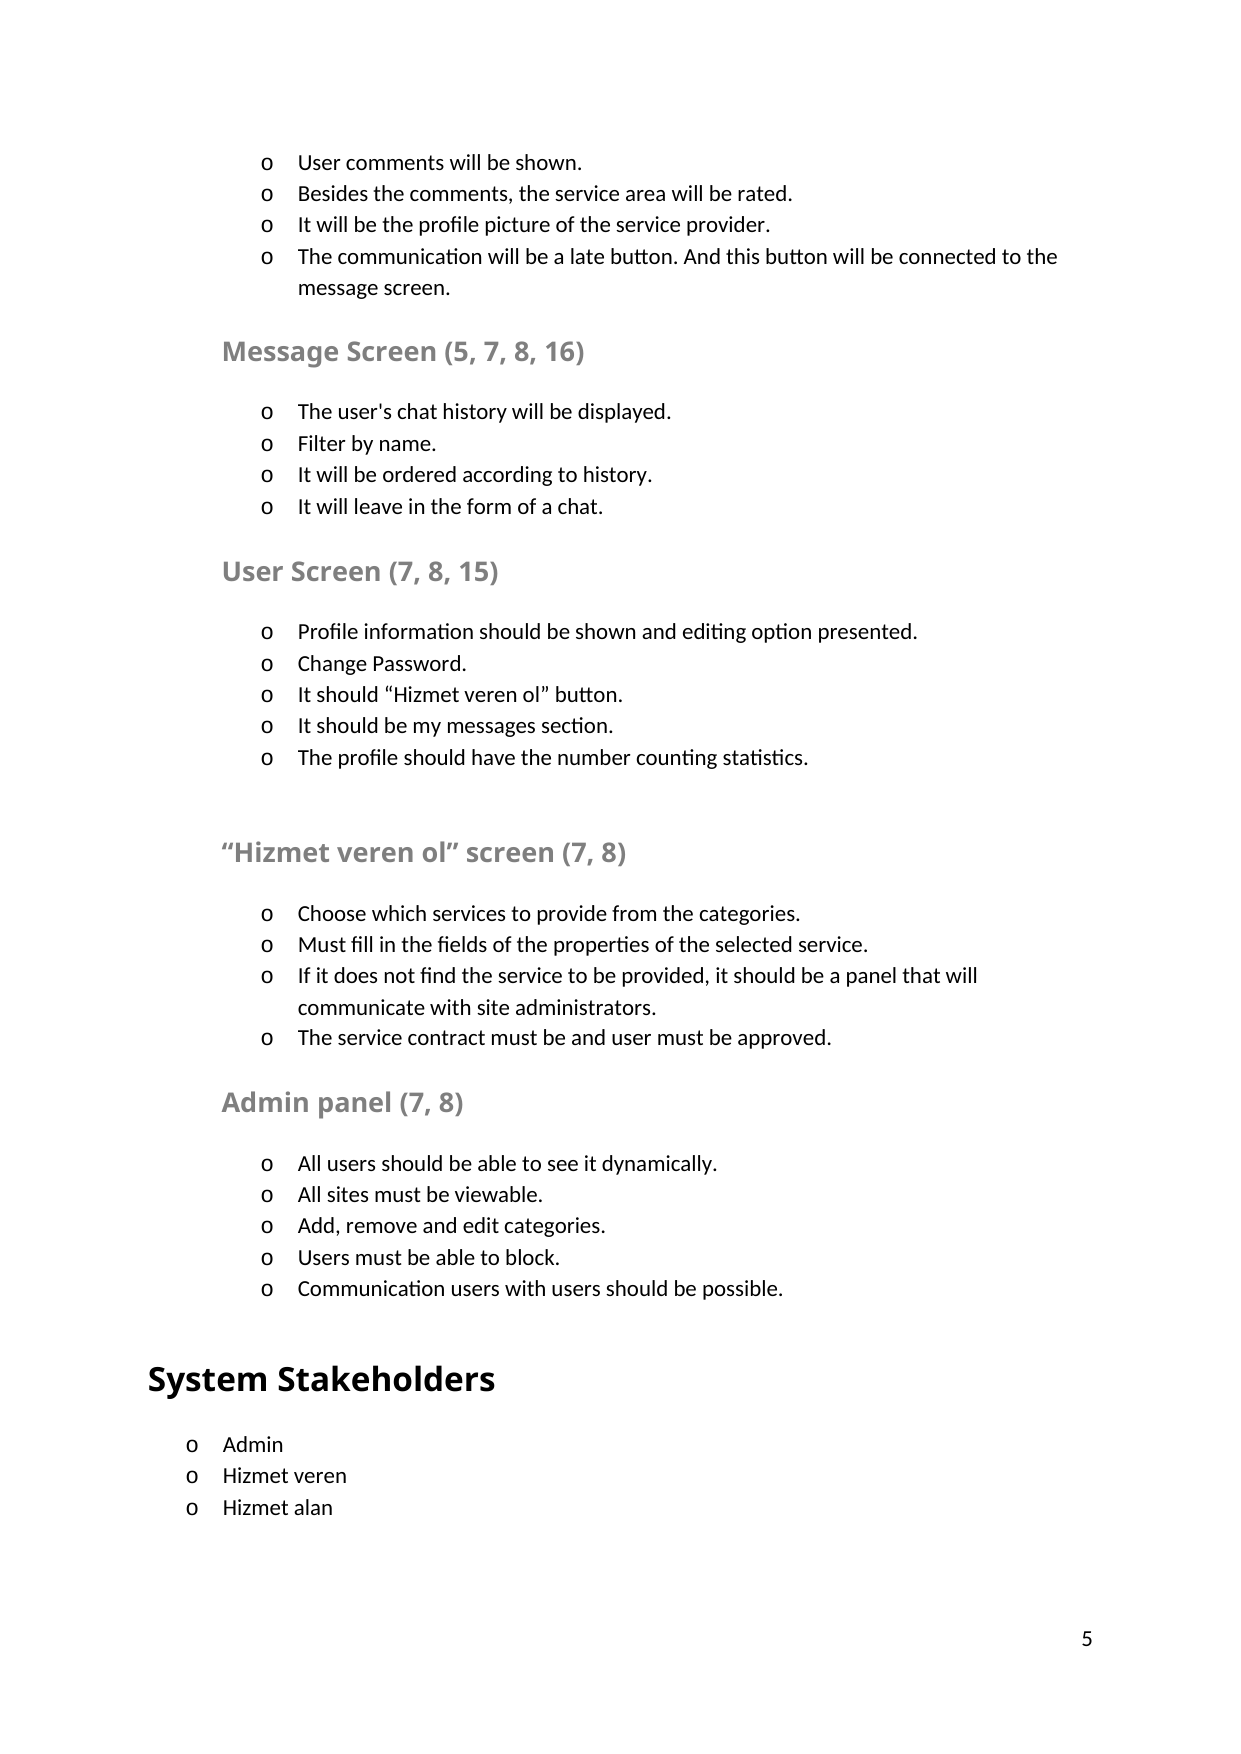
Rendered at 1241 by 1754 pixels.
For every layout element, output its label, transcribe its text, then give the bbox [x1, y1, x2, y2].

list Profile information should be shown and editing option presented. [260, 617, 1093, 646]
subtitle User Screen (7, 8, 15) [221, 552, 1093, 589]
list Must fill in the fields of the properties of the selected service. [260, 930, 1093, 959]
list The communication will be a late button. And this button will be connected to the message screen. [260, 242, 1093, 301]
list If it does not find the service to be provided, it should be a panel that will communicate with site administrators. [260, 962, 1093, 1021]
list It will be the profile picture of the service provider. [260, 211, 1093, 240]
subtitle Message Screen (5, 7, 8, 16) [221, 333, 1093, 369]
list Users must be able to block. [260, 1243, 1093, 1272]
list Filter by name. [260, 429, 1093, 458]
list It will be ordered according to history. [260, 460, 1093, 489]
list The profile should have the number counting statistics. [260, 743, 1093, 772]
list Communication users with users should be possible. [260, 1274, 1093, 1304]
list All users should be able to see it dynamically. [260, 1149, 1093, 1178]
subtitle “Hizmet veren ol” screen (7, 8) [221, 834, 1093, 871]
list Besides the comments, the service area will be rated. [260, 179, 1093, 208]
list Change Password. [260, 649, 1093, 678]
list It should “Hizmet veren ol” button. [260, 680, 1093, 709]
list Hizmet veren [185, 1461, 1093, 1491]
list The service contract must be and user must be approved. [260, 1023, 1093, 1052]
list User comments will be shown. [260, 148, 1093, 177]
list All sites must be viewable. [260, 1180, 1093, 1209]
list Hizmet alan [185, 1493, 1093, 1522]
list It will leave in the form of a chat. [260, 492, 1093, 521]
list Add, remove and edit categories. [260, 1212, 1093, 1241]
list Choose which services to provide from the categories. [260, 899, 1093, 928]
subtitle Admin panel (7, 8) [221, 1084, 1093, 1121]
list Admin [185, 1430, 1093, 1459]
list The user's chat history will be displayed. [260, 397, 1093, 427]
list It should be my messages section. [260, 712, 1093, 741]
subtitle System Stakeholders [148, 1356, 1093, 1401]
